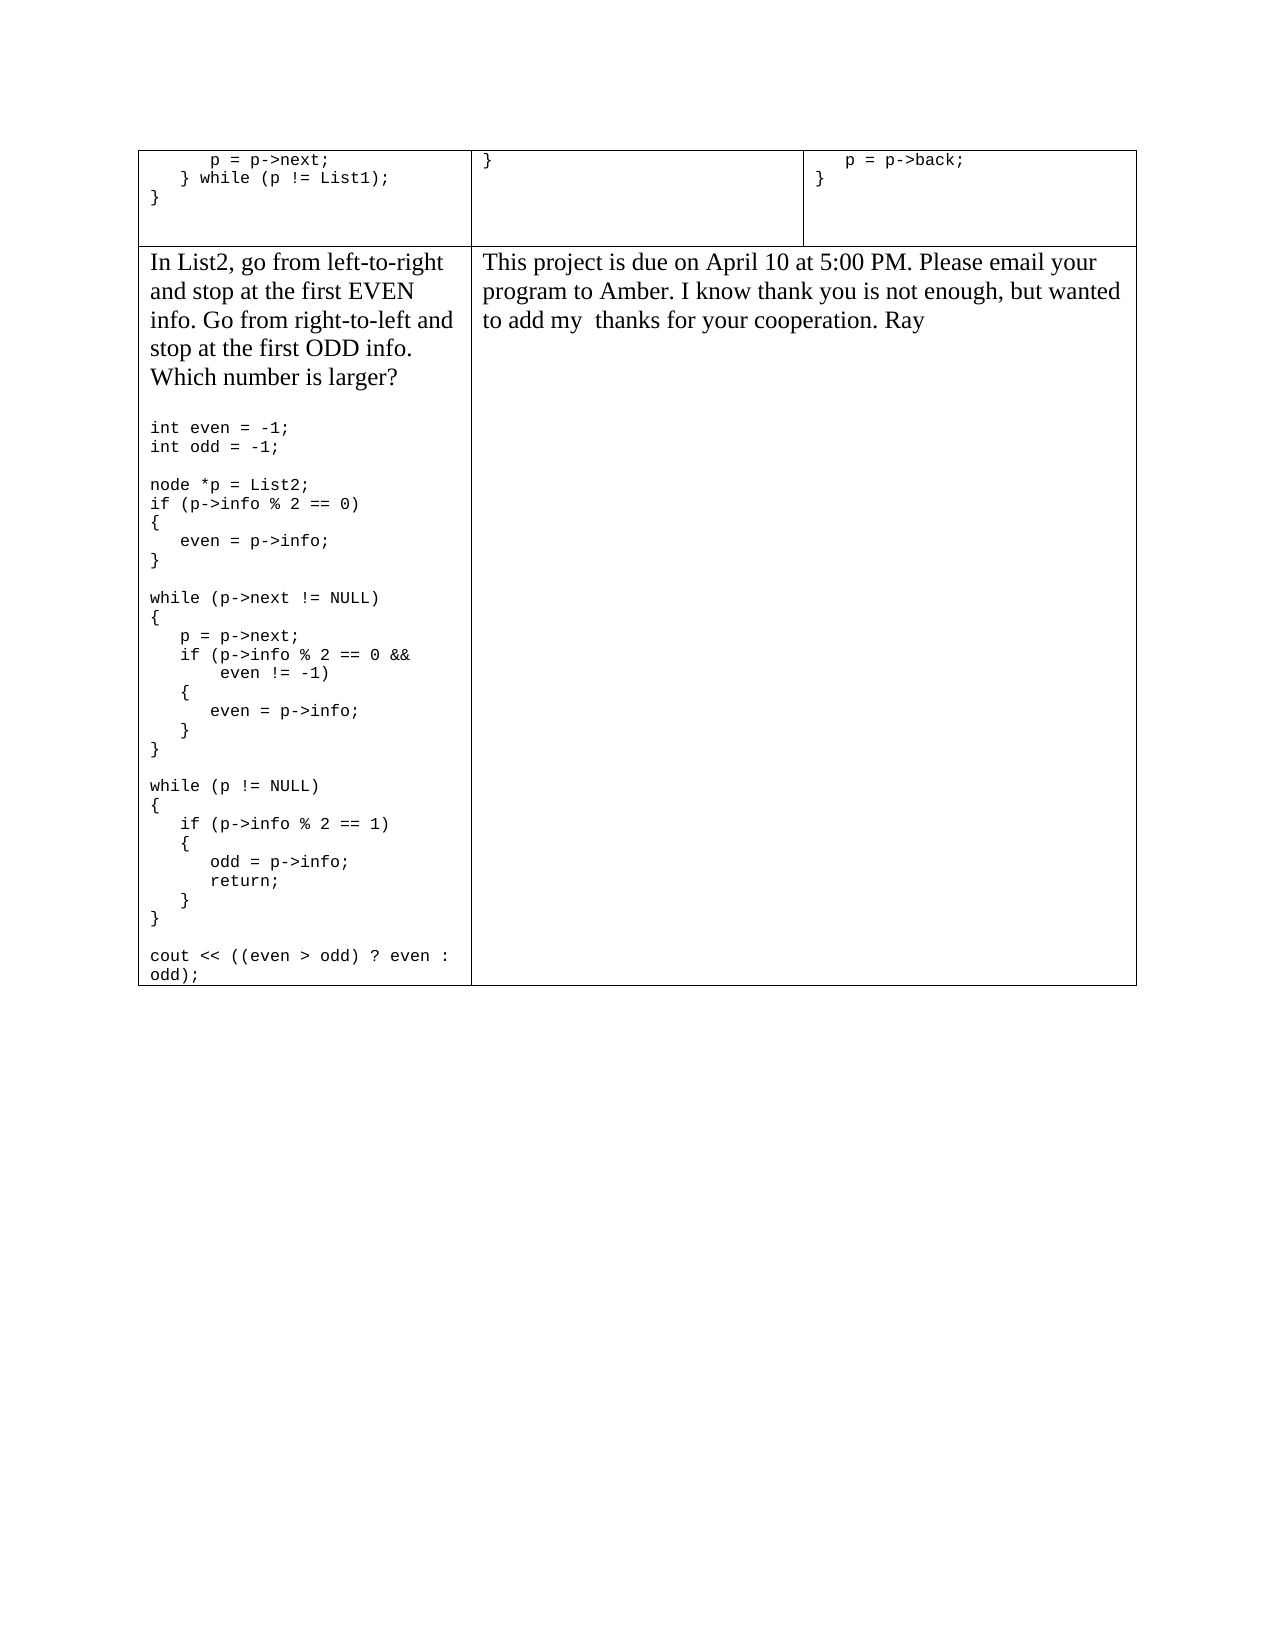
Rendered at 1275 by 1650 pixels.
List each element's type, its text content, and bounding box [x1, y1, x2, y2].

table_cell In List2, go from left-to-right and stop at the first EVEN info. Go from right-to-left and stop at the first ODD info. Which number is larger? int even = -1; int odd = -1; node *p = List2; if (p->info % 2 == 0) { even = p->info; } while (p->next != NULL) { p = p->next; if (p->info % 2 == 0 && even != -1) { even = p->info; } } while (p != NULL) { if (p->info % 2 == 1) { odd = p->info; return; } } cout << ((even > odd) ? even : odd); [139, 247, 471, 985]
table_cell This project is due on April 10 at 5:00 PM. Please email your program to Amber. I know thank you is not enough, but wanted to add my thanks for your cooperation. Ray [472, 247, 1136, 985]
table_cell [139, 151, 471, 246]
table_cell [472, 151, 803, 246]
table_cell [804, 151, 1136, 246]
